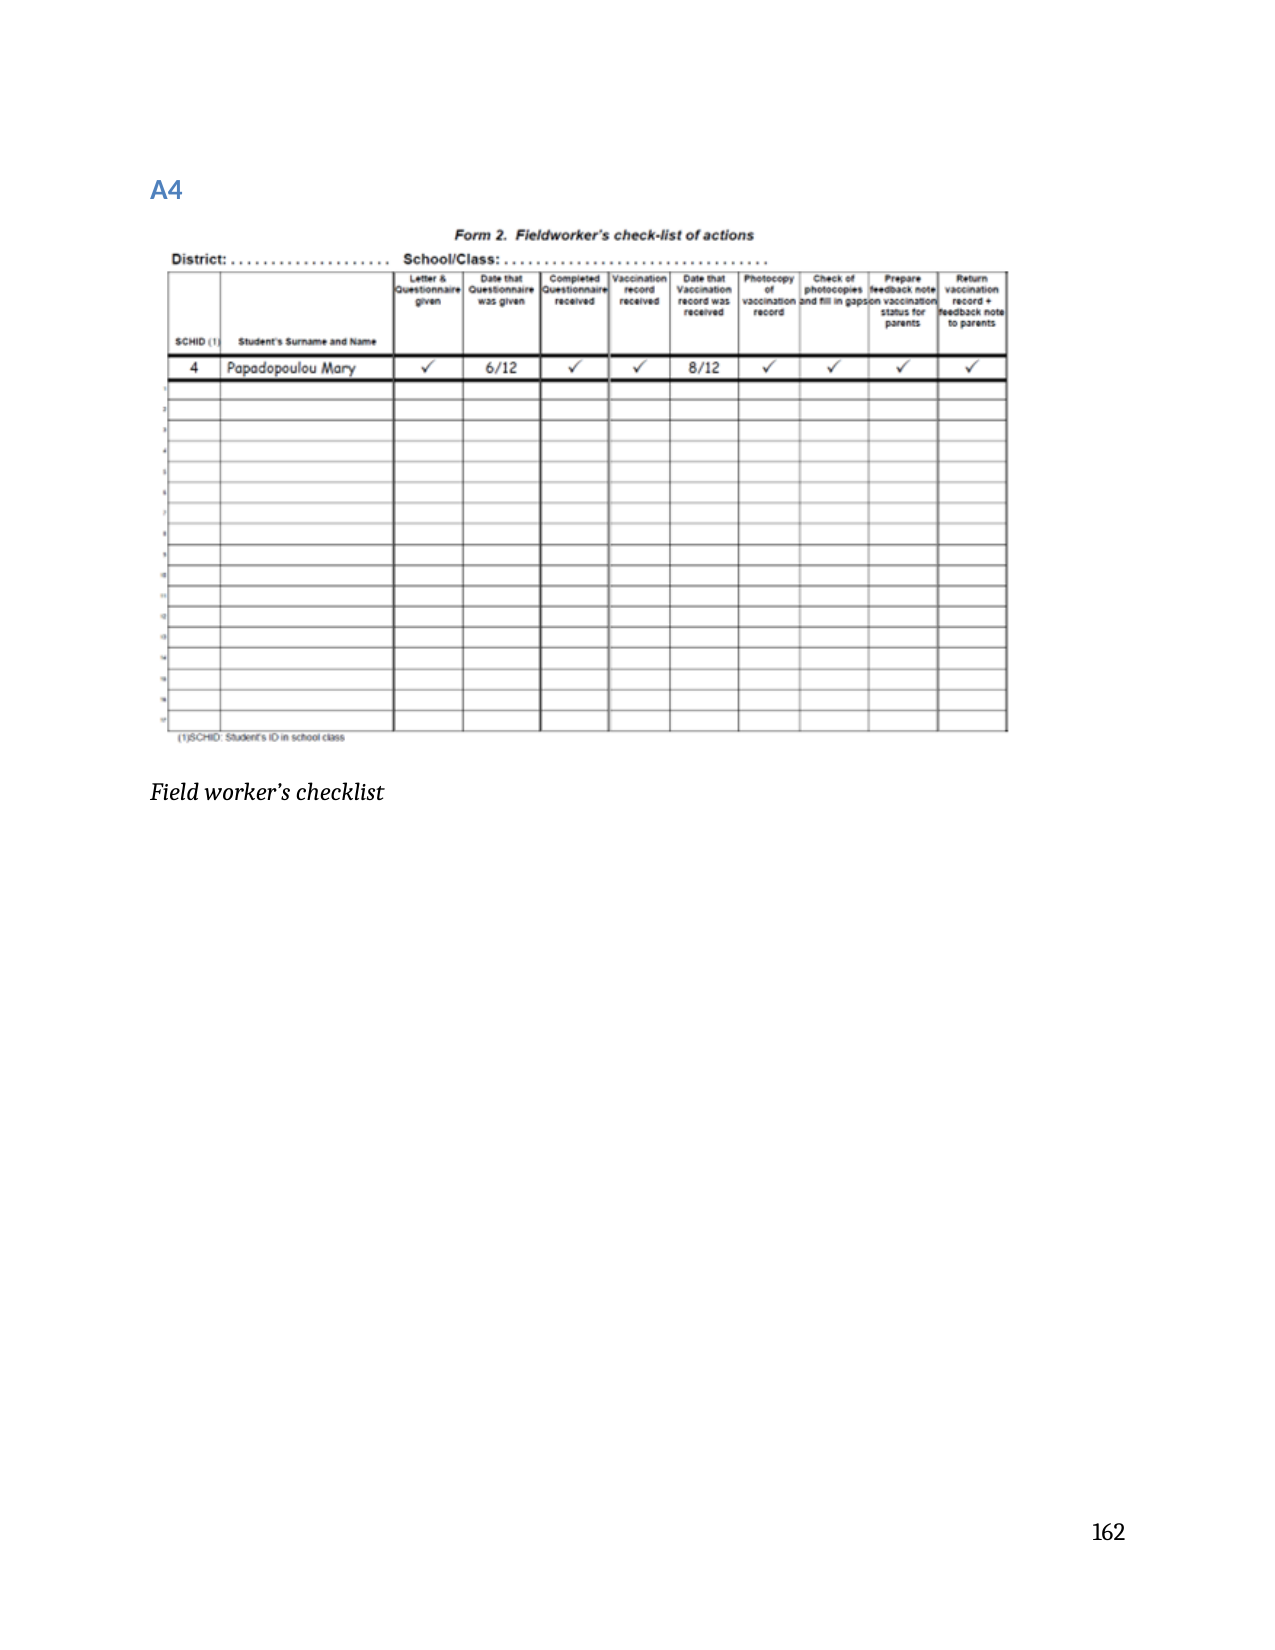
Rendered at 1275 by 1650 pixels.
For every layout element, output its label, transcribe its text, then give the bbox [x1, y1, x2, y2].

subtitle A4 [150, 171, 1125, 206]
picture [150, 206, 1025, 758]
text Field worker’s checklist [150, 778, 1125, 807]
